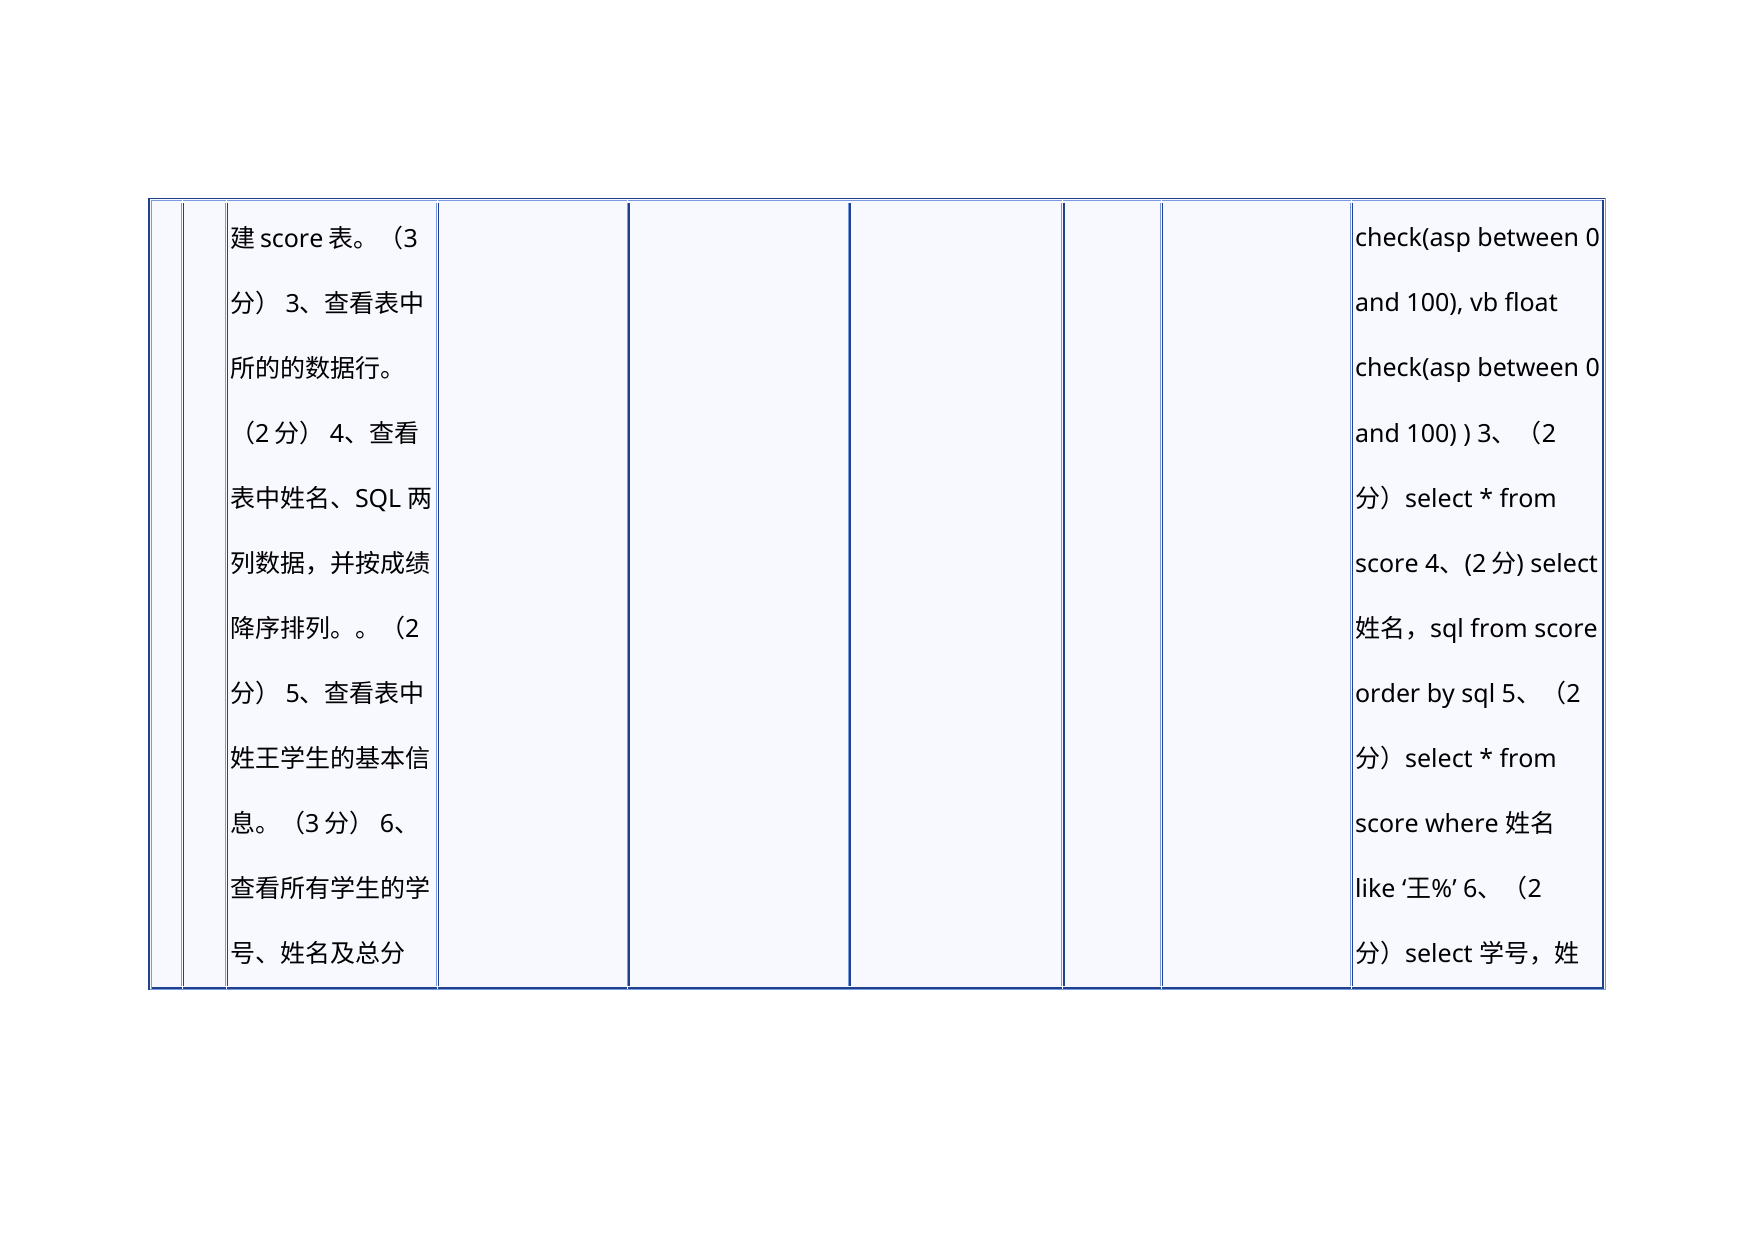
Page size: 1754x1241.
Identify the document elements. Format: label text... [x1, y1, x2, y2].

table_cell 6 [183, 201, 227, 987]
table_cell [1352, 201, 1602, 987]
table_cell [1063, 201, 1161, 987]
table_cell 6 [152, 201, 182, 987]
table_cell [849, 199, 1063, 987]
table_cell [227, 201, 437, 987]
table_cell [628, 201, 849, 987]
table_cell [1161, 201, 1352, 987]
table_cell [438, 199, 628, 987]
